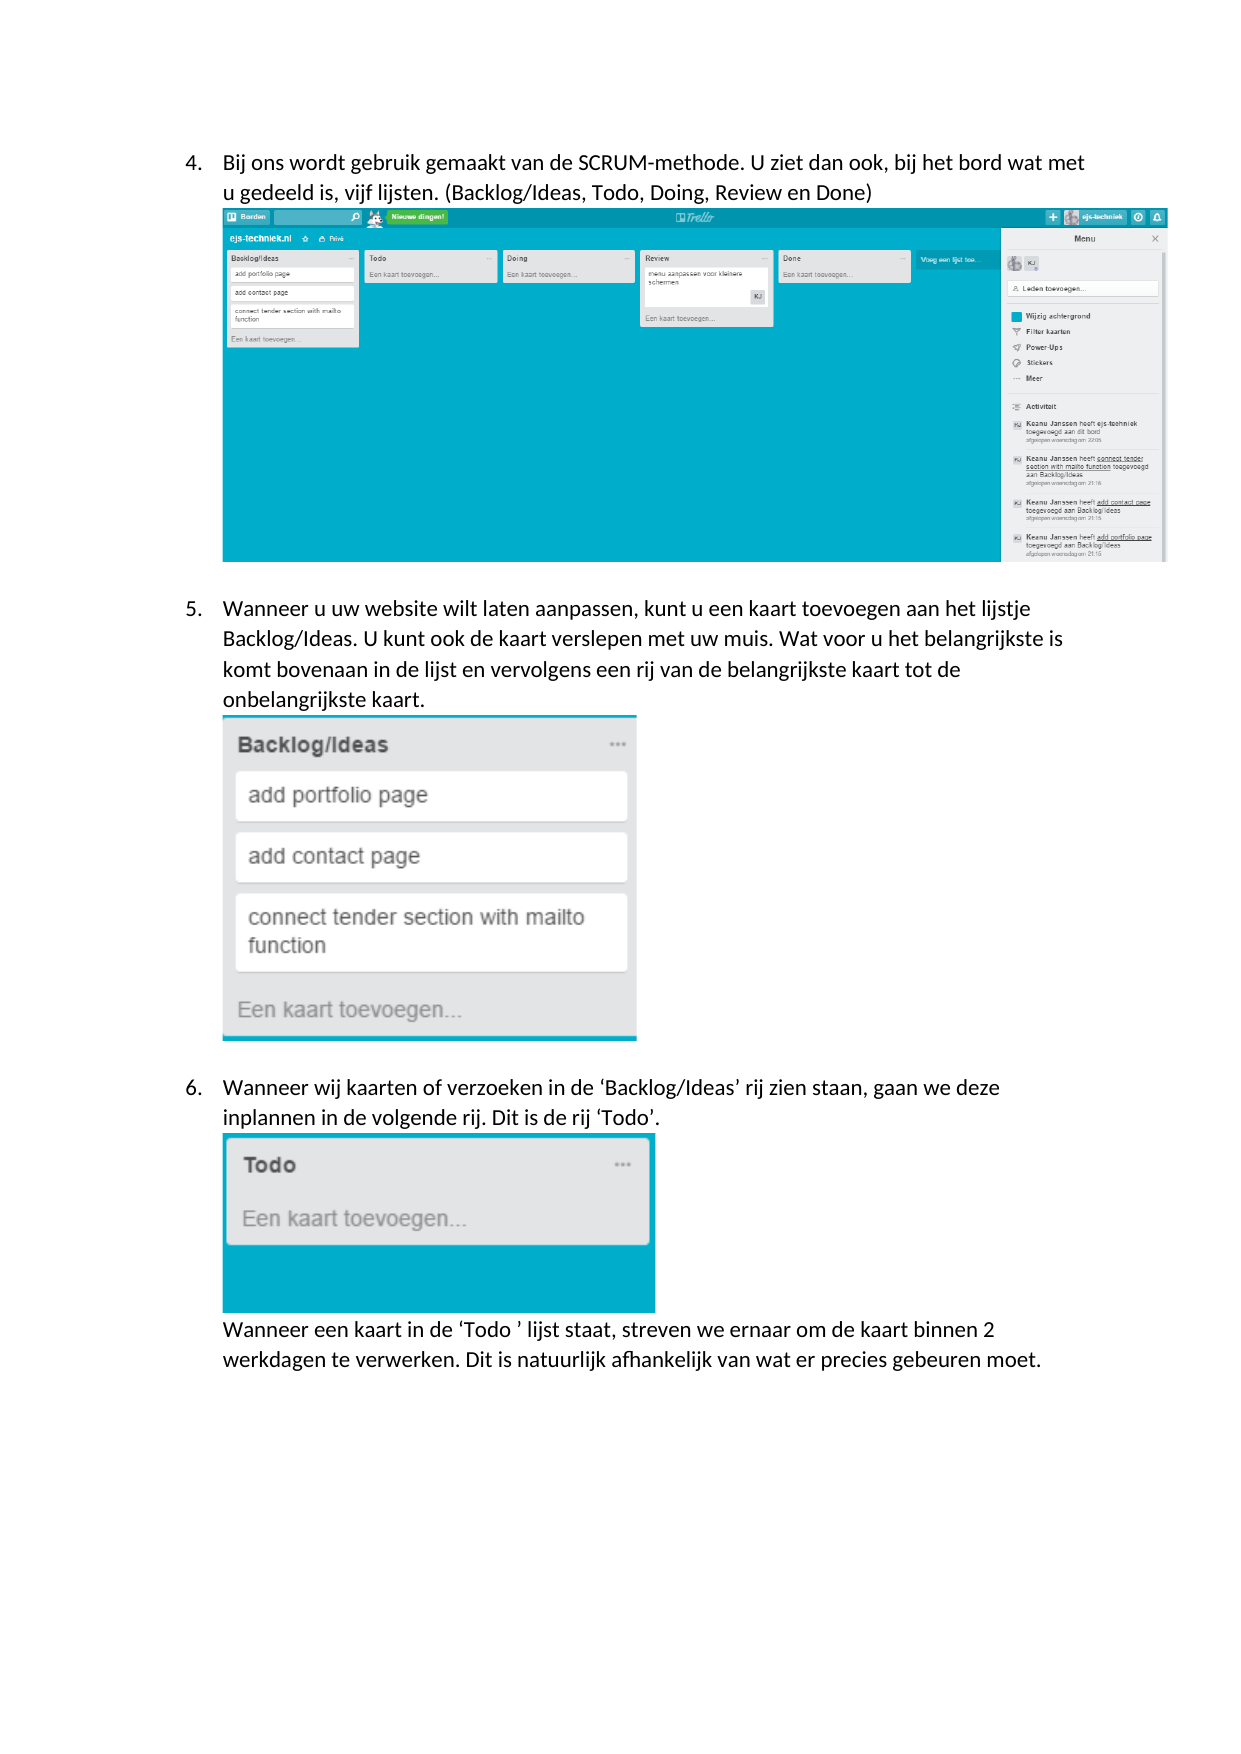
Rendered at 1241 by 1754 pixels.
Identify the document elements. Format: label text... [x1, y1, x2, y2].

list Wanneer u uw website wilt laten aanpassen, kunt u een kaart toevoegen aan het lijstje Backlog/Ideas. U kunt ook de kaart verslepen met uw muis. Wat voor u het belangrijkste is komt bovenaan in de lijst en vervolgens een rij van de belangrijkste kaart tot de onbelangrijkste kaart. [185, 594, 1093, 713]
list Bij ons wordt gebruik gemaakt van de SCRUM-methode. U ziet dan ook, bij het bord wat met u gedeeld is, vijf lijsten. (Backlog/Ideas, Todo, Doing, Review en Done) [185, 148, 1093, 206]
picture [222, 1133, 656, 1313]
picture [222, 715, 637, 1041]
list Wanneer wij kaarten of verzoeken in de ‘Backlog/Ideas’ rij zien staan, gaan we deze inplannen in de volgende rij. Dit is de rij ‘Todo’. [185, 1073, 1093, 1131]
list Wanneer een kaart in de ‘Todo ’ lijst staat, streven we ernaar om de kaart binnen 2 werkdagen te verwerken. Dit is natuurlijk afhankelijk van wat er precies gebeuren moet. [223, 1315, 1093, 1373]
picture [222, 208, 1168, 562]
